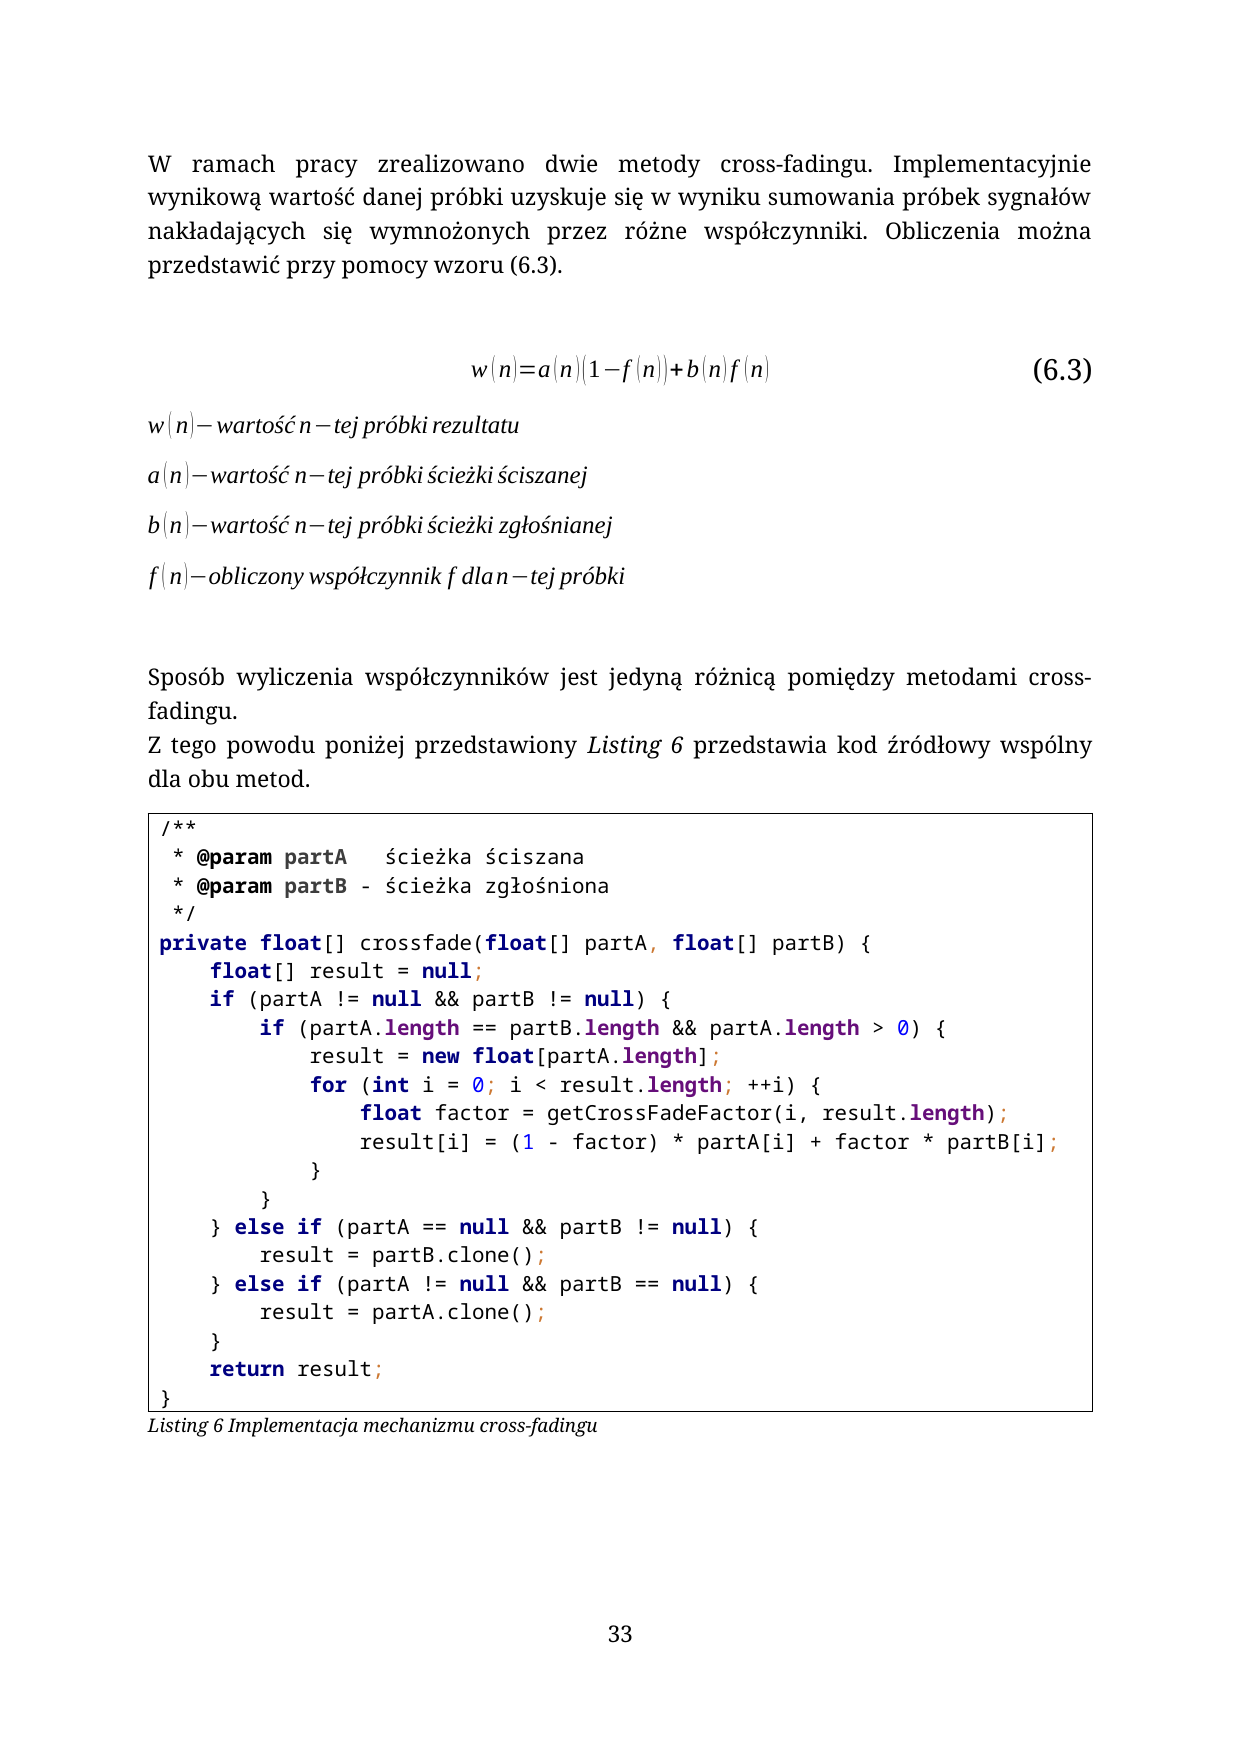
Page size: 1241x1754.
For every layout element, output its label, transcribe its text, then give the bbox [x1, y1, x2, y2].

text W ramach pracy zrealizowano dwie metody cross-fadingu. Implementacyjnie wynikową wartość danej próbki uzyskuje się w wyniku sumowania próbek sygnałów nakładających się wymnożonych przez różne współczynniki. Obliczenia można przedstawić przy pomocy wzoru (6.3). [148, 148, 1093, 280]
table_header /** * @param partA ścieżka ściszana * @param partB - ścieżka zgłośniona */ private float[] crossfade(float[] partA, float[] partB) { float[] result = null; if (partA != null && partB != null) { if (partA.length == partB.length && partA.length > 0) { result = new float[partA.length]; for (int i = 0; i < result.length; ++i) { float factor = getCrossFadeFactor(i, result.length); result[i] = (1 - factor) * partA[i] + factor * partB[i]; } } } else if (partA == null && partB != null) { result = partB.clone(); } else if (partA != null && partB == null) { result = partA.clone(); } return result; } [149, 814, 1092, 1411]
text Sposób wyliczenia współczynników jest jedyną różnicą pomiędzy metodami cross-fadingu. Z tego powodu poniżej przedstawiony Listing 6 przedstawia kod źródłowy wspólny dla obu metod. [148, 661, 1093, 794]
text (6.3) [148, 350, 1093, 389]
text Listing 6 Implementacja mechanizmu cross-fadingu [148, 1412, 1093, 1438]
